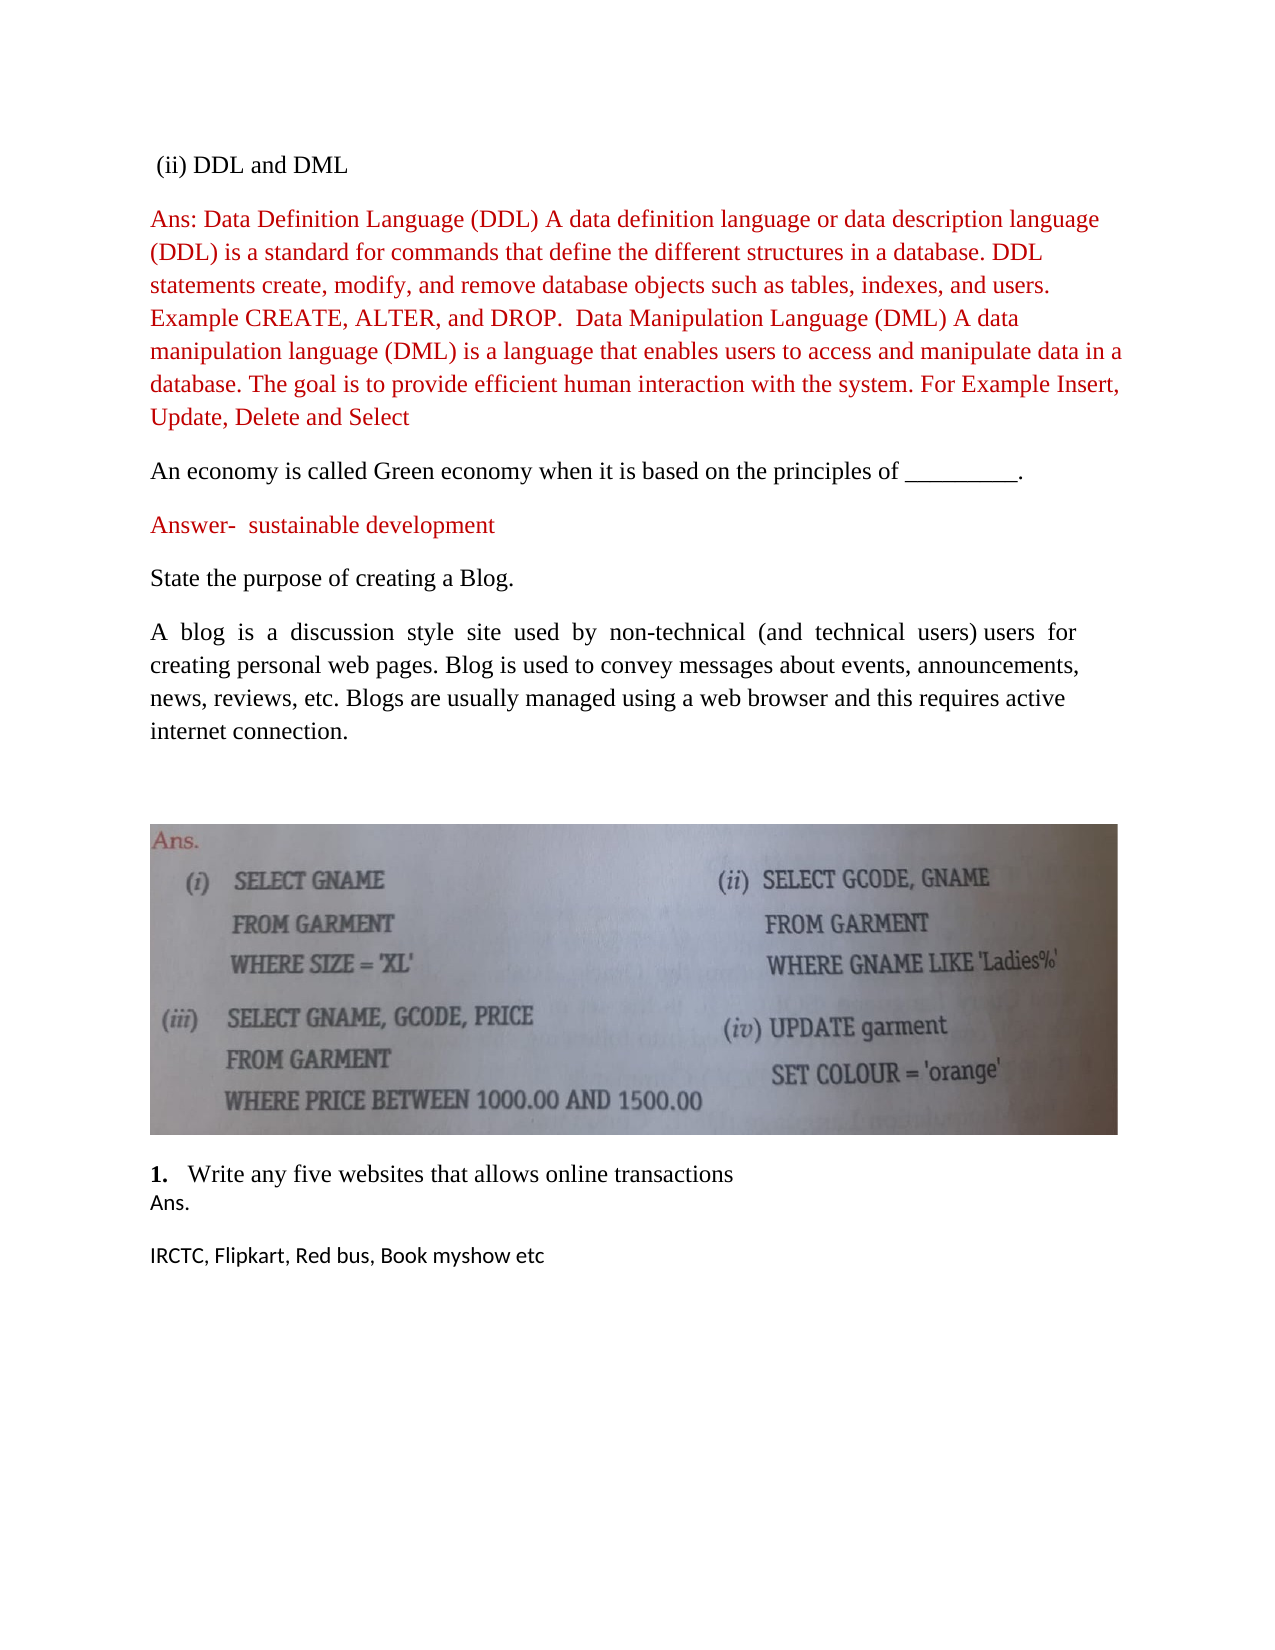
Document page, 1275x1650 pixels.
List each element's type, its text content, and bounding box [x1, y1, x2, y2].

text An economy is called Green economy when it is based on the principles of _________. [150, 456, 1125, 484]
text (ii) DDL and DML [150, 150, 1125, 179]
text Answer- sustainable development [150, 510, 1125, 538]
text IRCTC, Flipkart, Red bus, Book myshow etc [150, 1241, 1125, 1269]
text State the purpose of creating a Blog. [150, 563, 1125, 592]
list Write any five websites that allows online transactions [150, 1159, 1125, 1188]
picture [150, 824, 1118, 1135]
text Ans. [150, 1188, 1125, 1216]
text Ans: Data Definition Language (DDL) A data definition language or data description language (DDL) is a standard for commands that define the different structures in a database. DDL statements create, modify, and remove database objects such as tables, indexes, and users. Example CREATE, ALTER, and DROP. Data Manipulation Language (DML) A data manipulation language (DML) is a language that enables users to access and manipulate data in a database. The goal is to provide efficient human interaction with the system. For Example Insert, Update, Delete and Select [150, 204, 1125, 431]
text A blog is a discussion style site used by non-technical (and technical users) users for creating personal web pages. Blog is used to convey messages about events, announcements, news, reviews, etc. Blogs are usually managed using a web browser and this requires active internet connection. [150, 617, 1125, 745]
